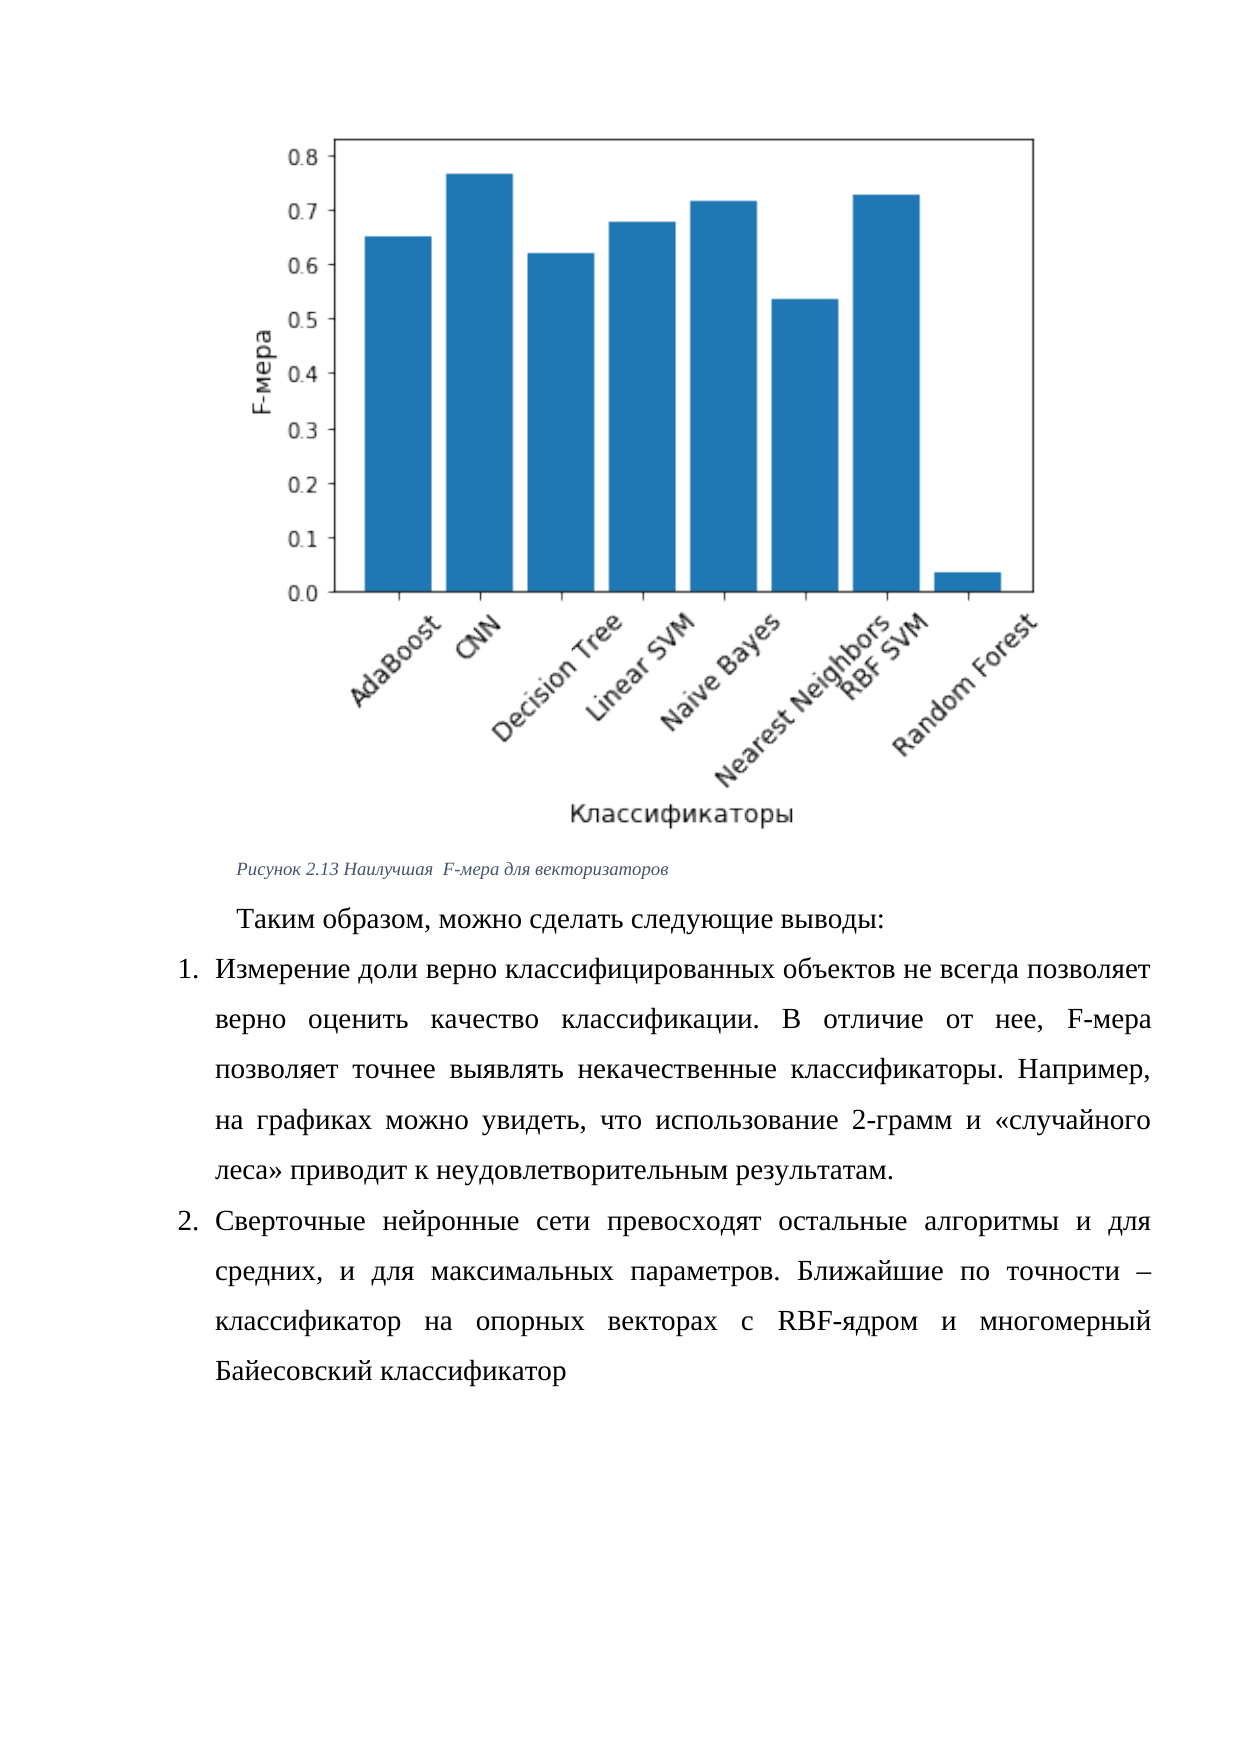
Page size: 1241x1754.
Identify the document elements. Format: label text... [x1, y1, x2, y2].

list Сверточные нейронные сети превосходят остальные алгоритмы и для средних, и для максимальных параметров. Ближайшие по точности – классификатор на опорных векторах с RBF-ядром и многомерный Байесовский классификатор [177, 1203, 1152, 1387]
list Измерение доли верно классифицированных объектов не всегда позволяет верно оценить качество классификации. В отличие от нее, F-мера позволяет точнее выявлять некачественные классификаторы. Например, на графиках можно увидеть, что использование 2-грамм и «случайного леса» приводит к неудовлетворительным результатам. [177, 951, 1152, 1186]
text Таким образом, можно сделать следующие выводы: [177, 901, 1152, 934]
picture [236, 118, 1060, 842]
